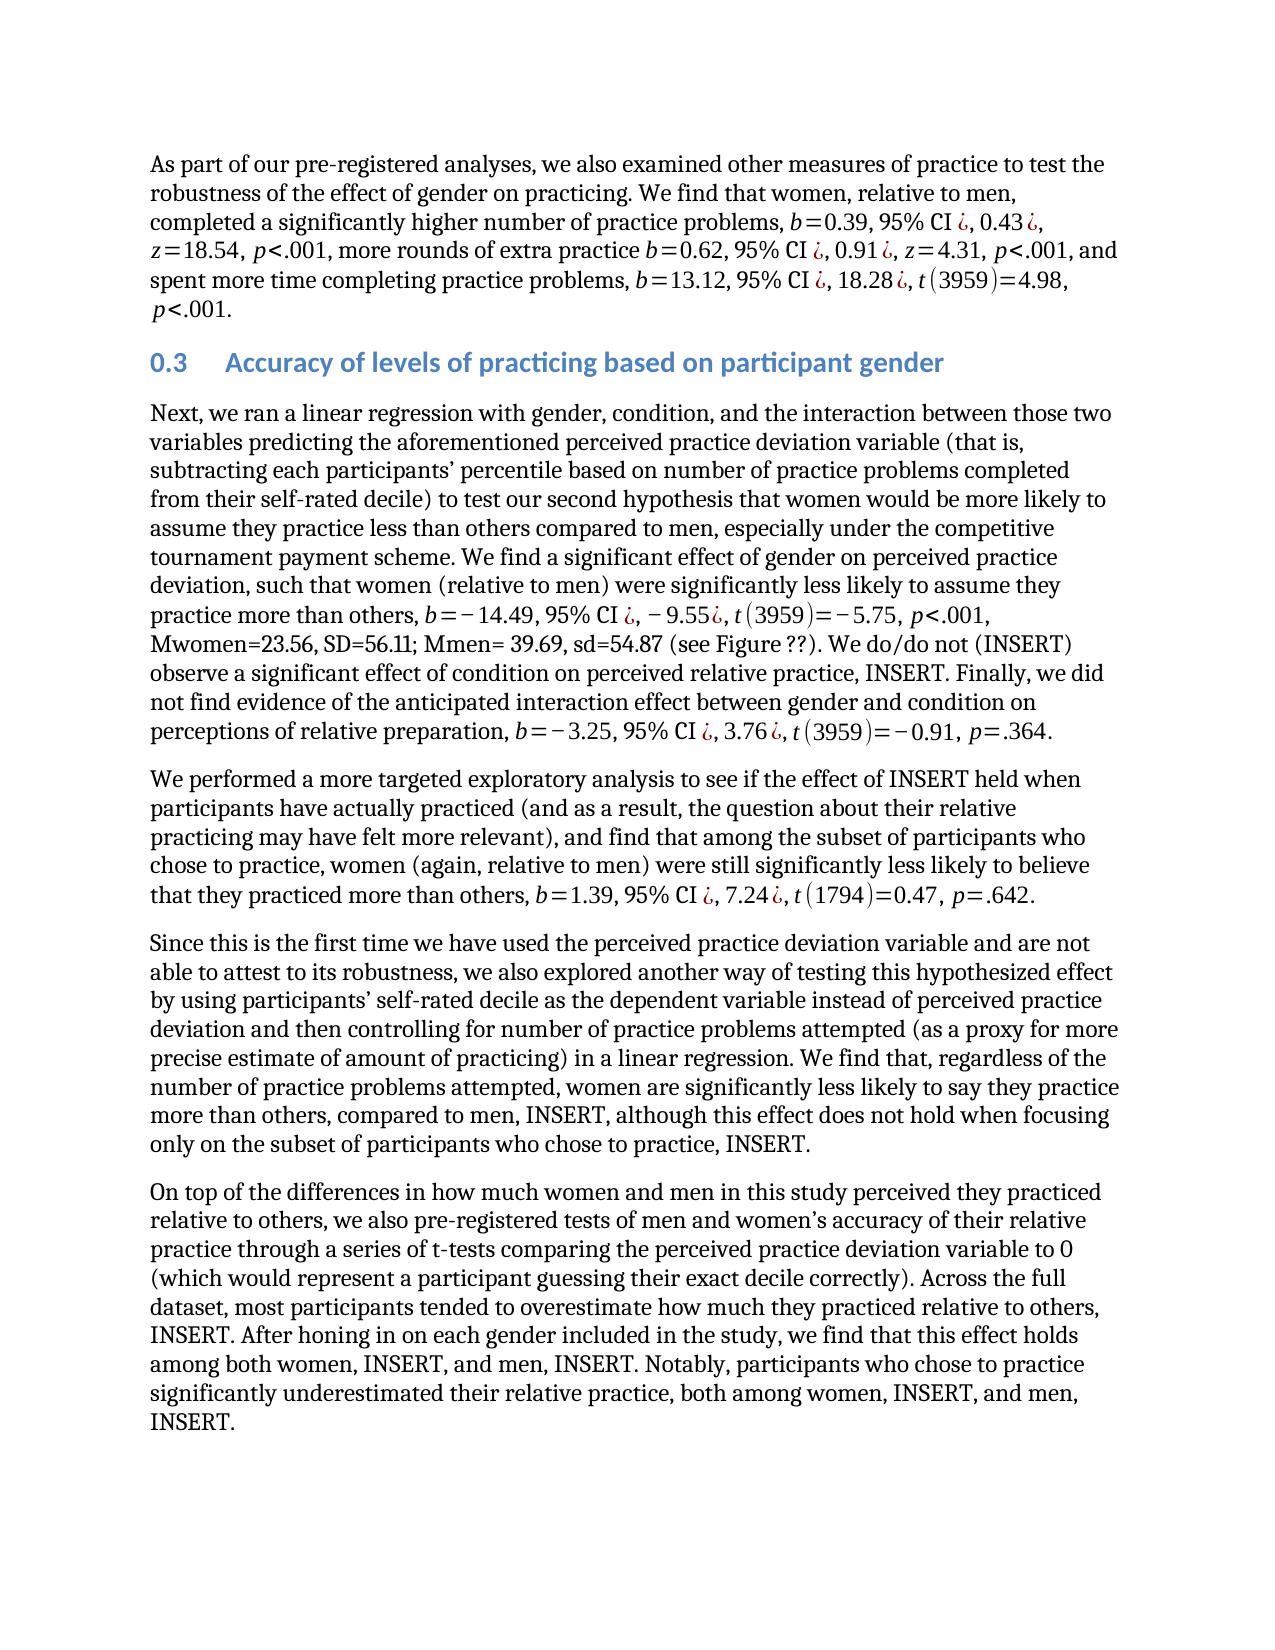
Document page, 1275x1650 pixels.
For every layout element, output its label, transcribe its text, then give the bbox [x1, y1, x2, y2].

subtitle 0.3 Accuracy of levels of practicing based on participant gender [150, 344, 1125, 380]
text Next, we ran a linear regression with gender, condition, and the interaction between those two variables predicting the aforementioned perceived practice deviation variable (that is, subtracting each participants’ percentile based on number of practice problems completed from their self-rated decile) to test our second hypothesis that women would be more likely to assume they practice less than others compared to men, especially under the competitive tournament payment scheme. We find a significant effect of gender on perceived practice deviation, such that women (relative to men) were significantly less likely to assume they practice more than others, , 95% CI , , , , Mwomen=23.56, SD=56.11; Mmen= 39.69, sd=54.87 (see Figure ??). We do/do not (INSERT) observe a significant effect of condition on perceived relative practice, INSERT. Finally, we did not find evidence of the anticipated interaction effect between gender and condition on perceptions of relative preparation, , 95% CI , , , . [150, 399, 1125, 746]
text We performed a more targeted exploratory analysis to see if the effect of INSERT held when participants have actually practiced (and as a result, the question about their relative practicing may have felt more relevant), and find that among the subset of participants who chose to practice, women (again, relative to men) were still significantly less likely to believe that they practiced more than others, , 95% CI , , , . [150, 765, 1125, 910]
text On top of the differences in how much women and men in this study perceived they practiced relative to others, we also pre-registered tests of men and women’s accuracy of their relative practice through a series of t-tests comparing the perceived practice deviation variable to 0 (which would represent a participant guessing their exact decile correctly). Across the full dataset, most participants tended to overestimate how much they practiced relative to others, INSERT. After honing in on each gender included in the study, we find that this effect holds among both women, INSERT, and men, INSERT. Notably, participants who chose to practice significantly underestimated their relative practice, both among women, INSERT, and men, INSERT. [150, 1178, 1125, 1436]
text As part of our pre-registered analyses, we also examined other measures of practice to test the robustness of the effect of gender on practicing. We find that women, relative to men, completed a significantly higher number of practice problems, , 95% CI , , , , more rounds of extra practice , 95% CI , , , , and spent more time completing practice problems, , 95% CI , , , . [150, 150, 1125, 324]
text Since this is the first time we have used the perceived practice deviation variable and are not able to attest to its robustness, we also explored another way of testing this hypothesized effect by using participants’ self-rated decile as the dependent variable instead of perceived practice deviation and then controlling for number of practice problems attempted (as a proxy for more precise estimate of amount of practicing) in a linear regression. We find that, regardless of the number of practice problems attempted, women are significantly less likely to say they practice more than others, compared to men, INSERT, although this effect does not hold when focusing only on the subset of participants who chose to practice, INSERT. [150, 929, 1125, 1159]
